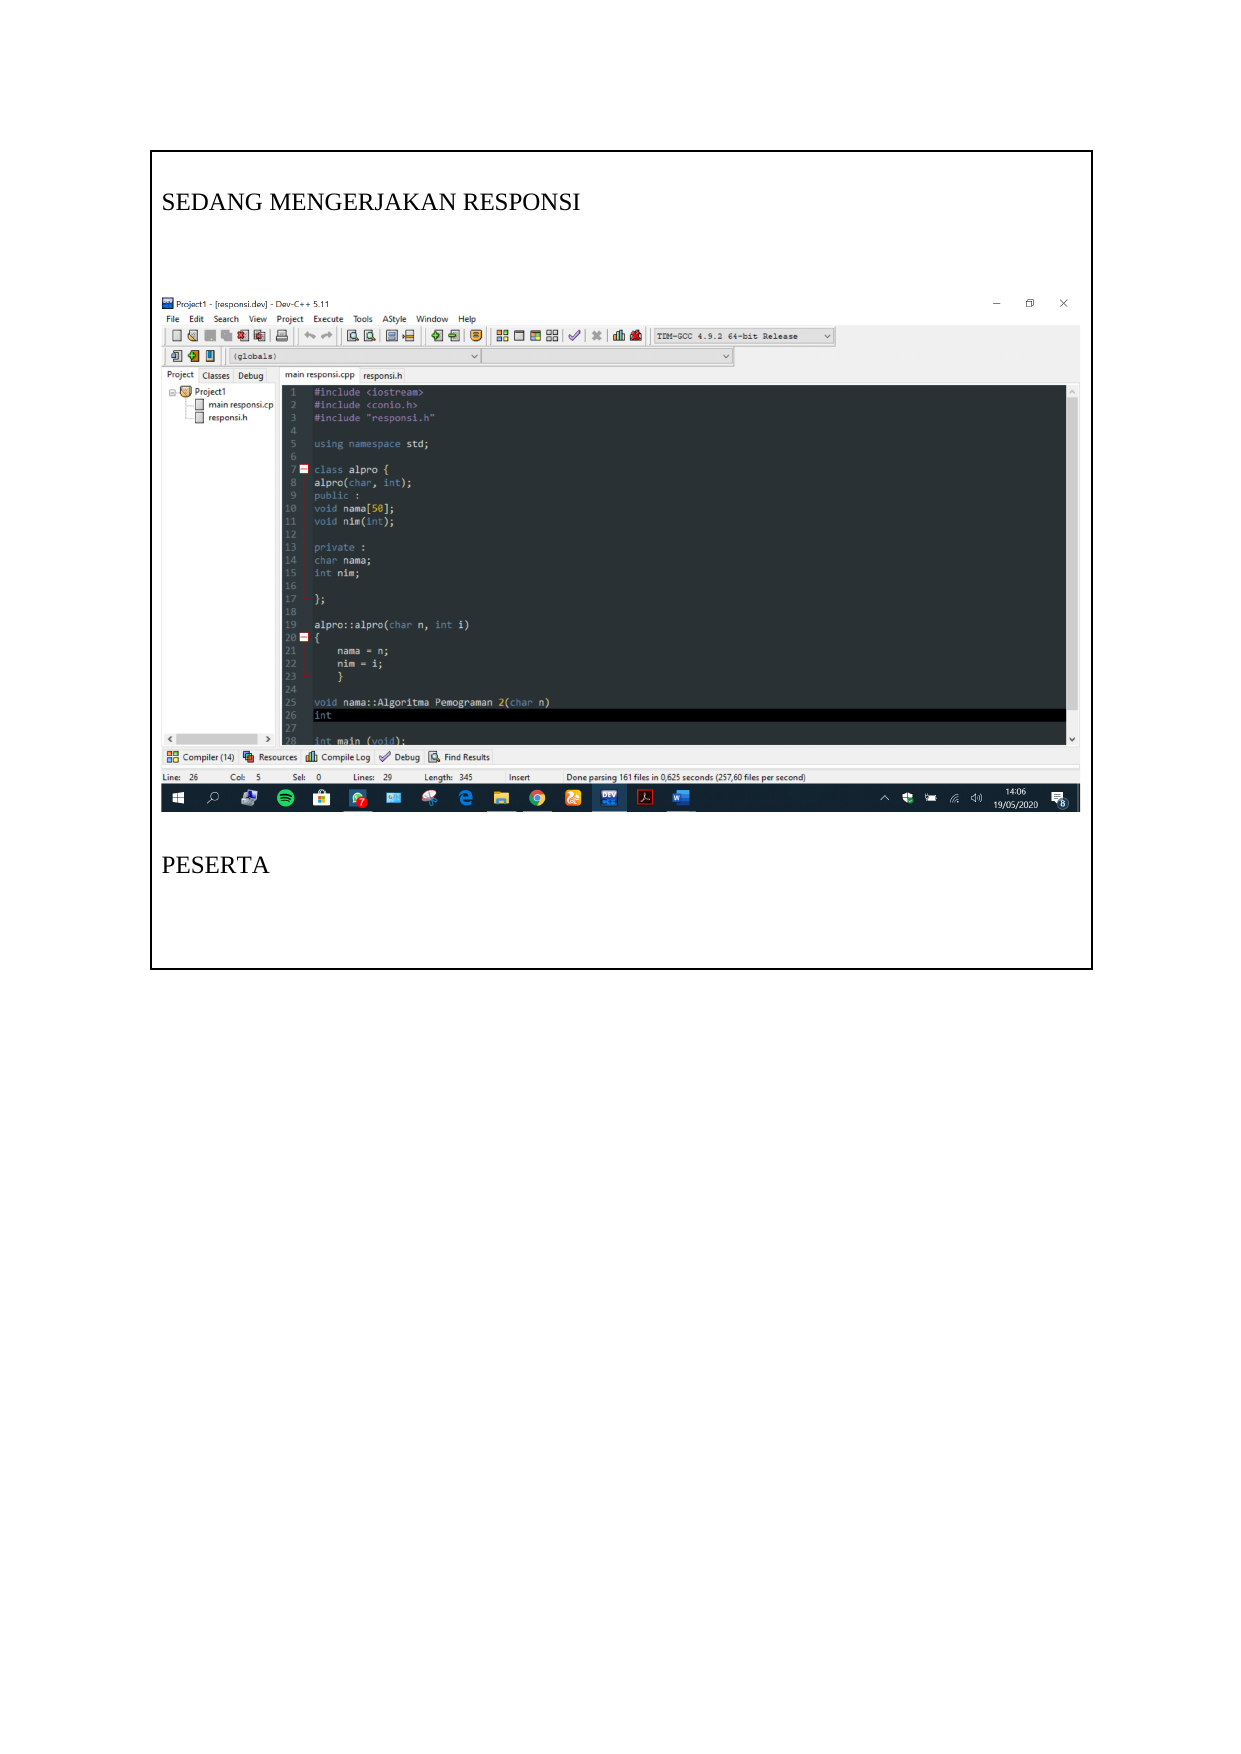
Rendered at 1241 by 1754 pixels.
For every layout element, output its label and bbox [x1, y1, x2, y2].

picture [161, 295, 1081, 812]
table_cell [152, 152, 1091, 968]
